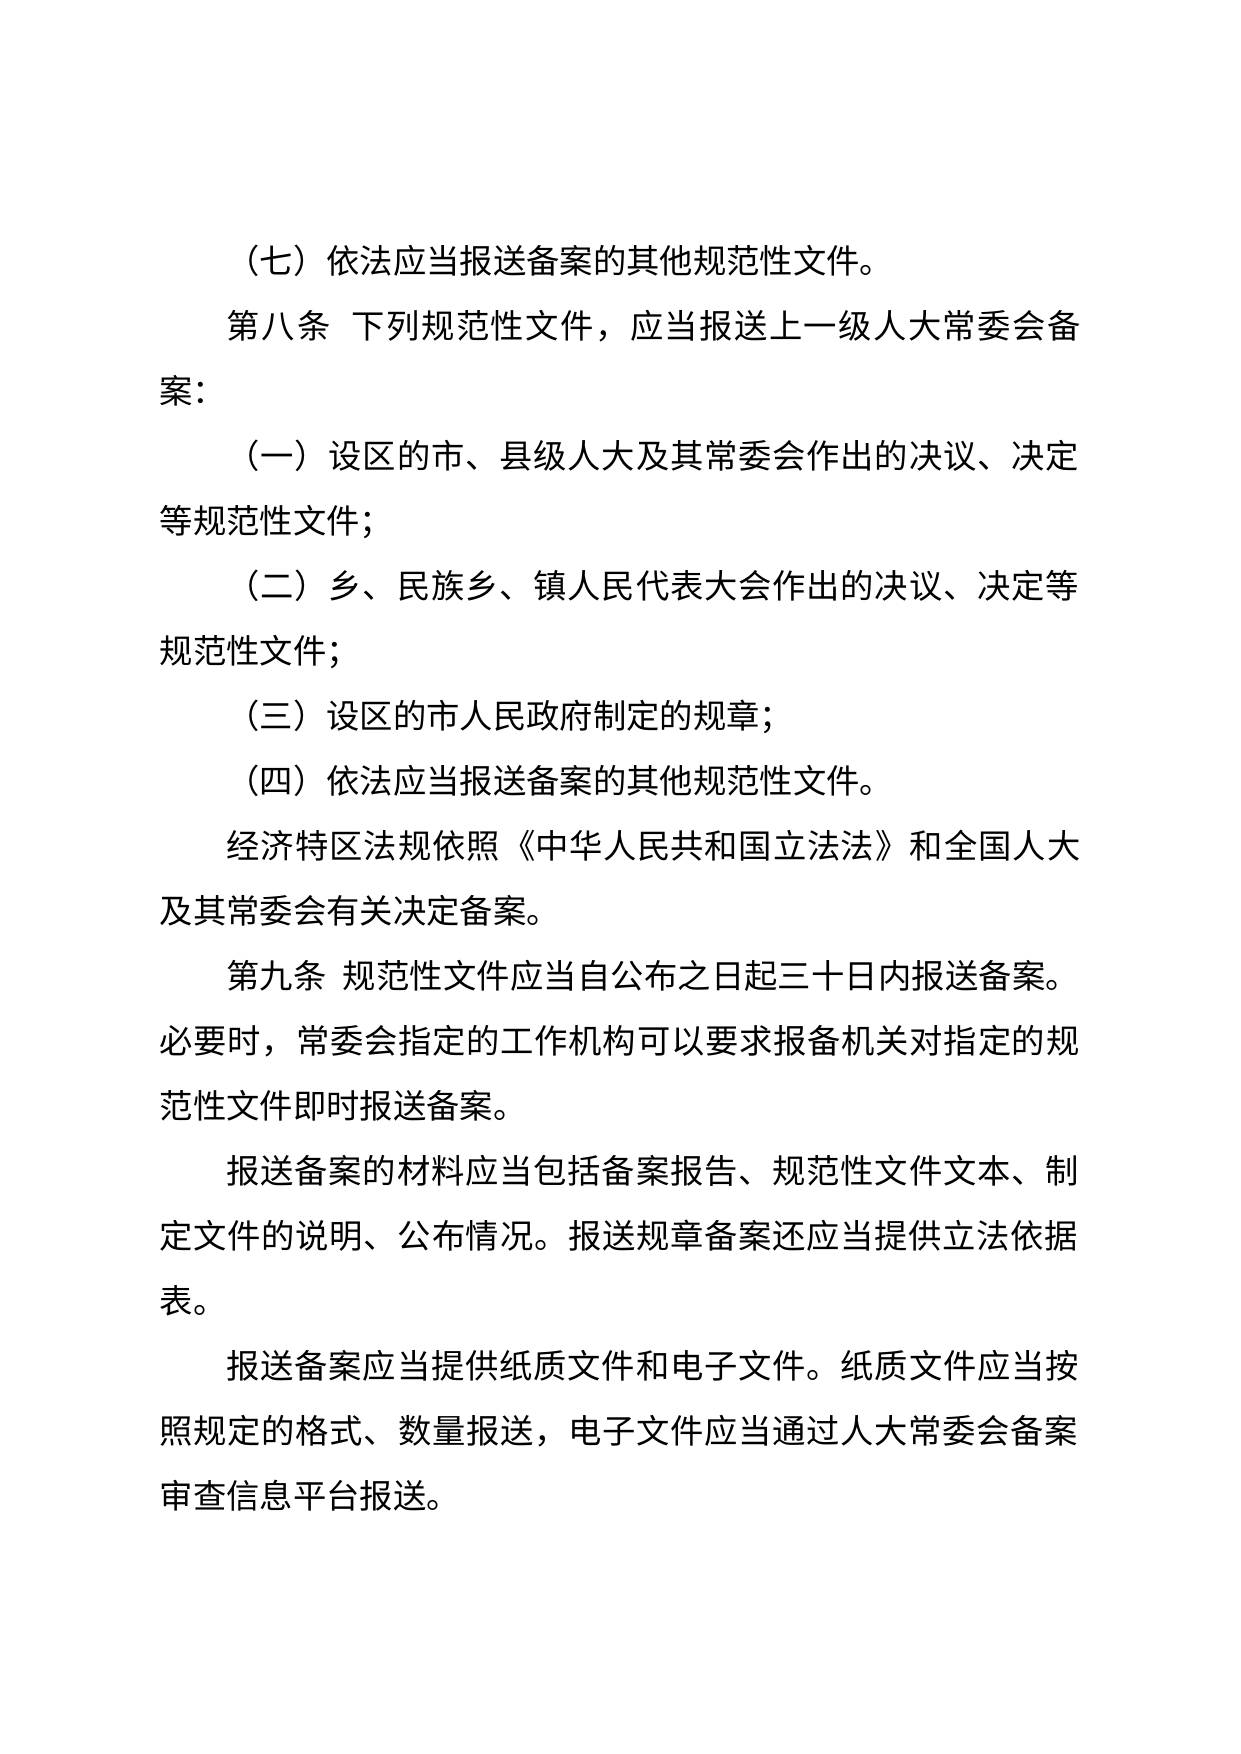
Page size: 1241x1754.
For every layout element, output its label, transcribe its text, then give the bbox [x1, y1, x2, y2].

text 报送备案的材料应当包括备案报告、规范性文件文本、制定文件的说明、公布情况。报送规章备案还应当提供立法依据表。 [159, 1137, 1081, 1332]
text （四）依法应当报送备案的其他规范性文件。 [159, 747, 1081, 812]
text （二）乡、民族乡、镇人民代表大会作出的决议、决定等规范性文件； [159, 552, 1081, 682]
text 报送备案应当提供纸质文件和电子文件。纸质文件应当按照规定的格式、数量报送，电子文件应当通过人大常委会备案审查信息平台报送。 [159, 1332, 1081, 1527]
text 第九条 规范性文件应当自公布之日起三十日内报送备案。必要时，常委会指定的工作机构可以要求报备机关对指定的规范性文件即时报送备案。 [159, 942, 1081, 1137]
text （三）设区的市人民政府制定的规章； [159, 682, 1081, 747]
text 经济特区法规依照《中华人民共和国立法法》和全国人大及其常委会有关决定备案。 [159, 812, 1081, 942]
text （一）设区的市、县级人大及其常委会作出的决议、决定等规范性文件； [159, 422, 1081, 552]
text （七）依法应当报送备案的其他规范性文件。 [159, 227, 1081, 292]
text 第八条 下列规范性文件，应当报送上一级人大常委会备案： [159, 292, 1081, 422]
